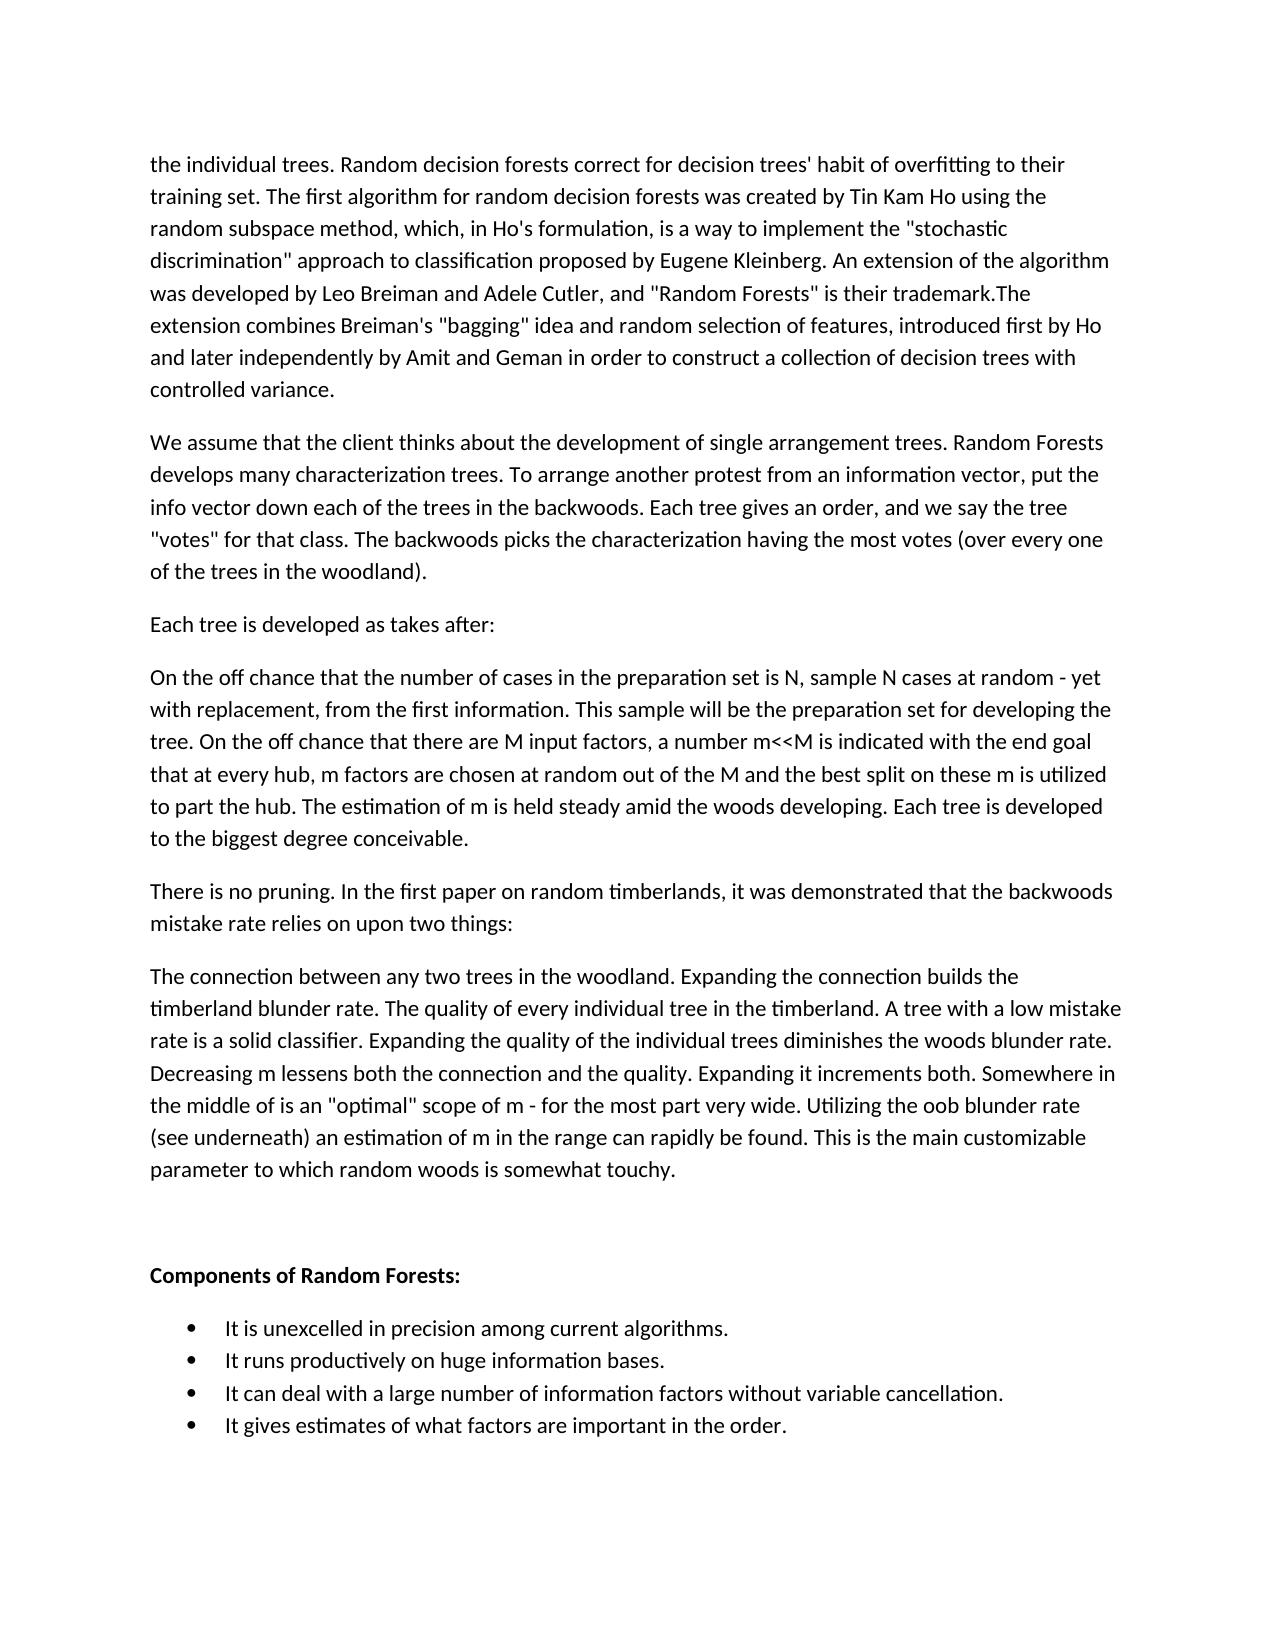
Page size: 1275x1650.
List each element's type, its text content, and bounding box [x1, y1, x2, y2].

text We assume that the client thinks about the development of single arrangement trees. Random Forests develops many characterization trees. To arrange another protest from an information vector, put the info vector down each of the trees in the backwoods. Each tree gives an order, and we say the tree "votes" for that class. The backwoods picks the characterization having the most votes (over every one of the trees in the woodland). [150, 428, 1125, 585]
text Components of Random Forests: [150, 1261, 1125, 1289]
text There is no pruning. In the first paper on random timberlands, it was demonstrated that the backwoods mistake rate relies on upon two things: [150, 877, 1125, 937]
list It runs productively on huge information bases. [187, 1347, 1125, 1375]
list It can deal with a large number of information factors without variable cancellation. [187, 1379, 1125, 1407]
text On the off chance that the number of cases in the preparation set is N, sample N cases at random - yet with replacement, from the first information. This sample will be the preparation set for developing the tree. On the off chance that there are M input factors, a number m<<M is indicated with the end goal that at every hub, m factors are chosen at random out of the M and the best split on these m is utilized to part the hub. The estimation of m is held steady amid the woods developing. Each tree is developed to the biggest degree conceivable. [150, 663, 1125, 852]
list It is unexcelled in precision among current algorithms. [187, 1314, 1125, 1342]
list It gives estimates of what factors are important in the order. [187, 1411, 1125, 1439]
text Each tree is developed as takes after: [150, 610, 1125, 638]
text The connection between any two trees in the woodland. Expanding the connection builds the timberland blunder rate. The quality of every individual tree in the timberland. A tree with a low mistake rate is a solid classifier. Expanding the quality of the individual trees diminishes the woods blunder rate. Decreasing m lessens both the connection and the quality. Expanding it increments both. Somewhere in the middle of is an "optimal" scope of m - for the most part very wide. Utilizing the oob blunder rate (see underneath) an estimation of m in the range can rapidly be found. This is the main customizable parameter to which random woods is somewhat touchy. [150, 962, 1125, 1183]
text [150, 150, 1125, 403]
